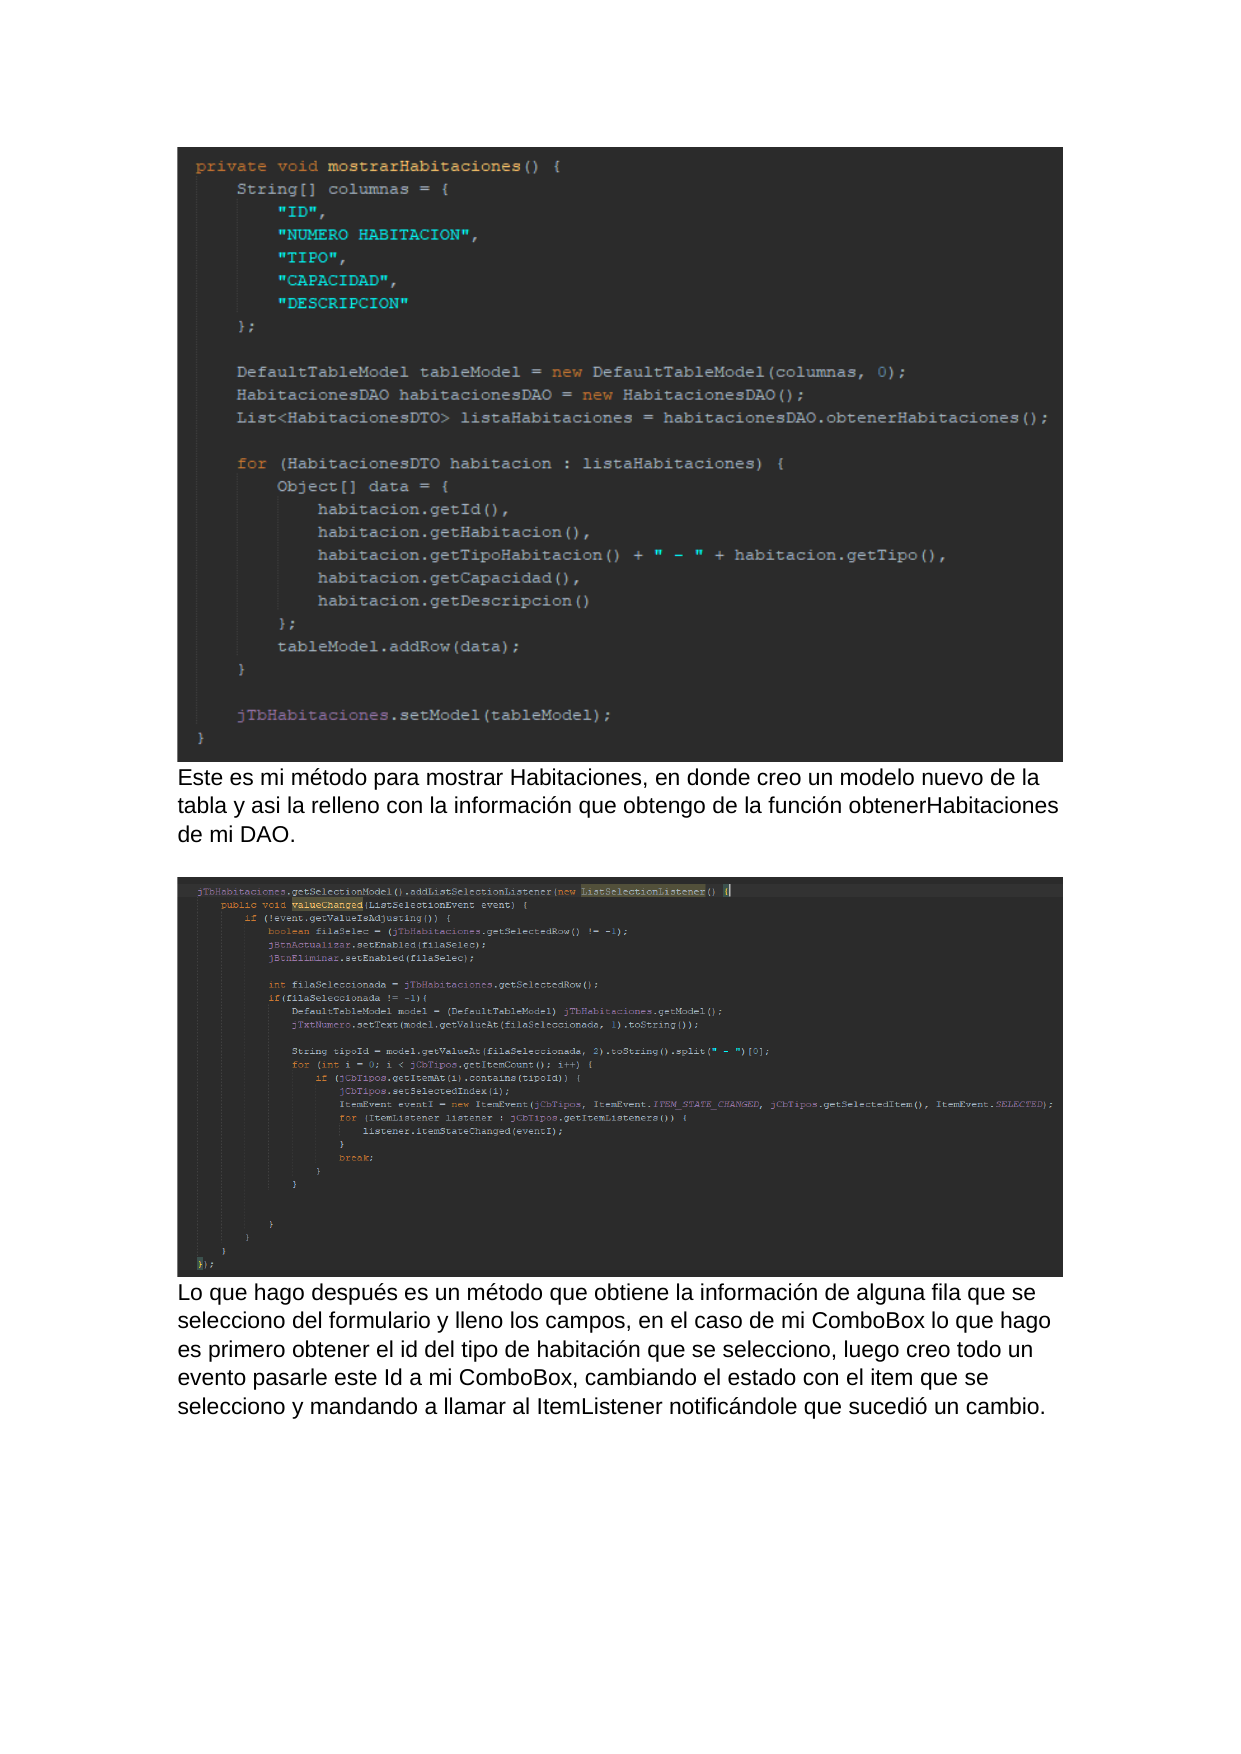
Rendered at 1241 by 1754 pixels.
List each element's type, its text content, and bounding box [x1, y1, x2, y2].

text Lo que hago después es un método que obtiene la información de alguna fila que se selecciono del formulario y lleno los campos, en el caso de mi ComboBox lo que hago es primero obtener el id del tipo de habitación que se selecciono, luego creo todo un evento pasarle este Id a mi ComboBox, cambiando el estado con el item que se selecciono y mandando a llamar al ItemListener notificándole que sucedió un cambio. [177, 1279, 1063, 1419]
text Este es mi método para mostrar Habitaciones, en donde creo un modelo nuevo de la tabla y asi la relleno con la información que obtengo de la función obtenerHabitaciones de mi DAO. [177, 764, 1063, 847]
picture [177, 877, 1063, 1277]
picture [177, 147, 1063, 762]
